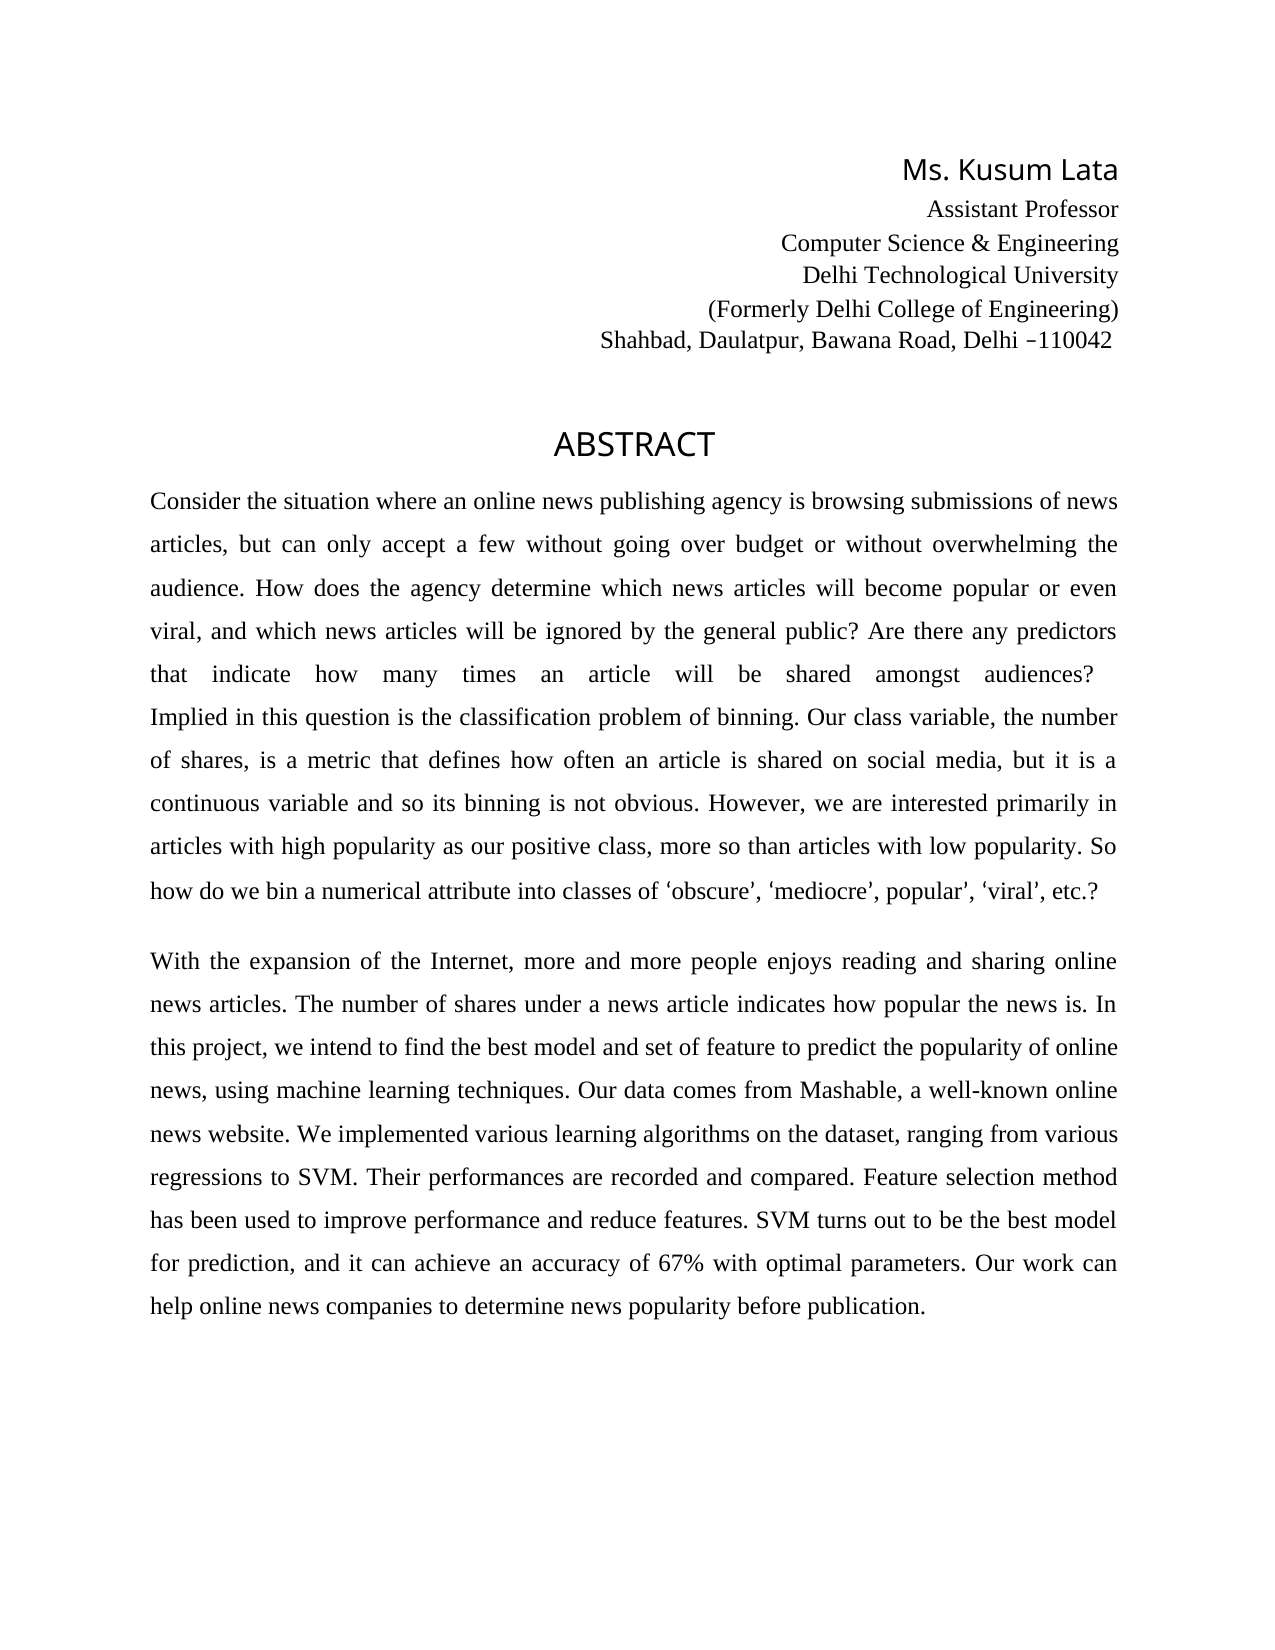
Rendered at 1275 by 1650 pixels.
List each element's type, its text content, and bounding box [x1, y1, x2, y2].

text With the expansion of the Internet, more and more people enjoys reading and sharing online news articles. The number of shares under a news article indicates how popular the news is. In this project, we intend to find the best model and set of feature to predict the popularity of online news, using machine learning techniques. Our data comes from Mashable, a well-known online news website. We implemented various learning algorithms on the dataset, ranging from various regressions to SVM. Their performances are recorded and compared. Feature selection method has been used to improve performance and reduce features. SVM turns out to be the best model for prediction, and it can achieve an accuracy of 67% with optimal parameters. Our work can help online news companies to determine news popularity before publication. [150, 946, 1119, 1320]
text Delhi Technological University [150, 261, 1119, 289]
text (Formerly Delhi College of Engineering) [150, 294, 1119, 322]
text Computer Science & Engineering [150, 228, 1119, 256]
text Shahbad, Daulatpur, Bawana Road, Delhi –110042 [525, 325, 1119, 355]
text Ms. Kusum Lata [150, 149, 1119, 189]
text Consider the situation where an online news publishing agency is browsing submissions of news articles, but can only accept a few without going over budget or without overwhelming the audience. How does the agency determine which news articles will become popular or even viral, and which news articles will be ignored by the general public? Are there any predictors that indicate how many times an article will be shared amongst audiences? Implied in this question is the classification problem of binning. Our class variable, the number of shares, is a metric that defines how often an article is shared on social media, but it is a continuous variable and so its binning is not obvious. However, we are interested primarily in articles with high popularity as our positive class, more so than articles with low popularity. So how do we bin a numerical attribute into classes of ‘obscure’, ‘mediocre’, popular’, ‘viral’, etc.? [150, 486, 1119, 906]
text Assistant Professor [150, 194, 1119, 223]
text ABSTRACT [150, 421, 1119, 466]
